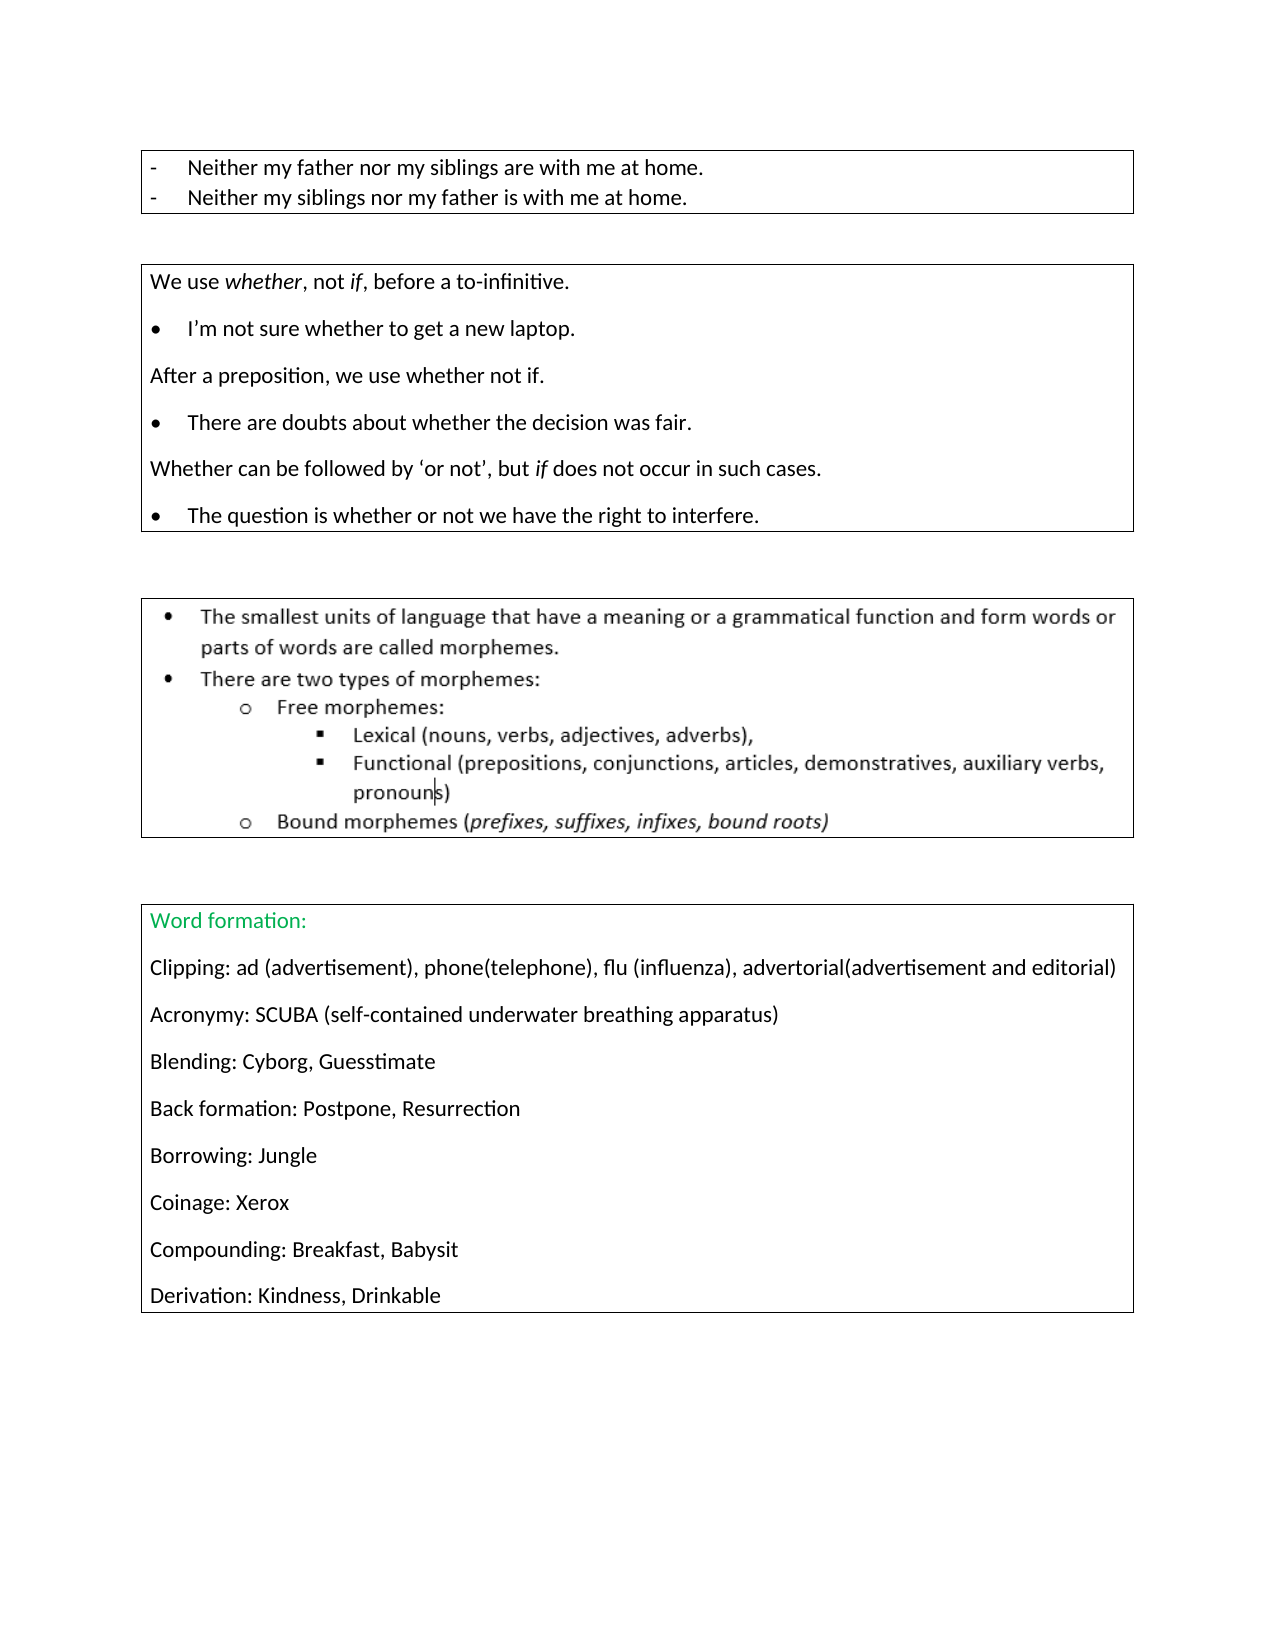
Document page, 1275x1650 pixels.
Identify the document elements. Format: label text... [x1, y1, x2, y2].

text Borrowing: Jungle [142, 1138, 1133, 1169]
text Acronymy: SCUBA (self-contained underwater breathing apparatus) [142, 997, 1133, 1028]
text After a preposition, we use whether not if. [142, 358, 1133, 389]
text Word formation: [142, 905, 1133, 935]
list Neither my siblings nor my father is with me at home. [142, 180, 1133, 213]
text Whether can be followed by ‘or not’, but if does not occur in such cases. [142, 451, 1133, 482]
text We use whether, not if, before a to-infinitive. [142, 265, 1133, 295]
text Coinage: Xerox [142, 1185, 1133, 1216]
text Blending: Cyborg, Guesstimate [142, 1044, 1133, 1075]
list There are doubts about whether the decision was fair. [142, 404, 1133, 436]
list The question is whether or not we have the right to interfere. [142, 498, 1133, 531]
text Compounding: Breakfast, Babysit [142, 1232, 1133, 1263]
picture [150, 601, 1125, 835]
text Clipping: ad (advertisement), phone(telephone), flu (influenza), advertorial(advertisement and editorial) [142, 950, 1133, 982]
text Back formation: Postpone, Resurrection [142, 1091, 1133, 1122]
list Neither my father nor my siblings are with me at home. [142, 151, 1133, 180]
list I’m not sure whether to get a new laptop. [142, 311, 1133, 342]
text Derivation: Kindness, Drinkable [142, 1278, 1133, 1312]
